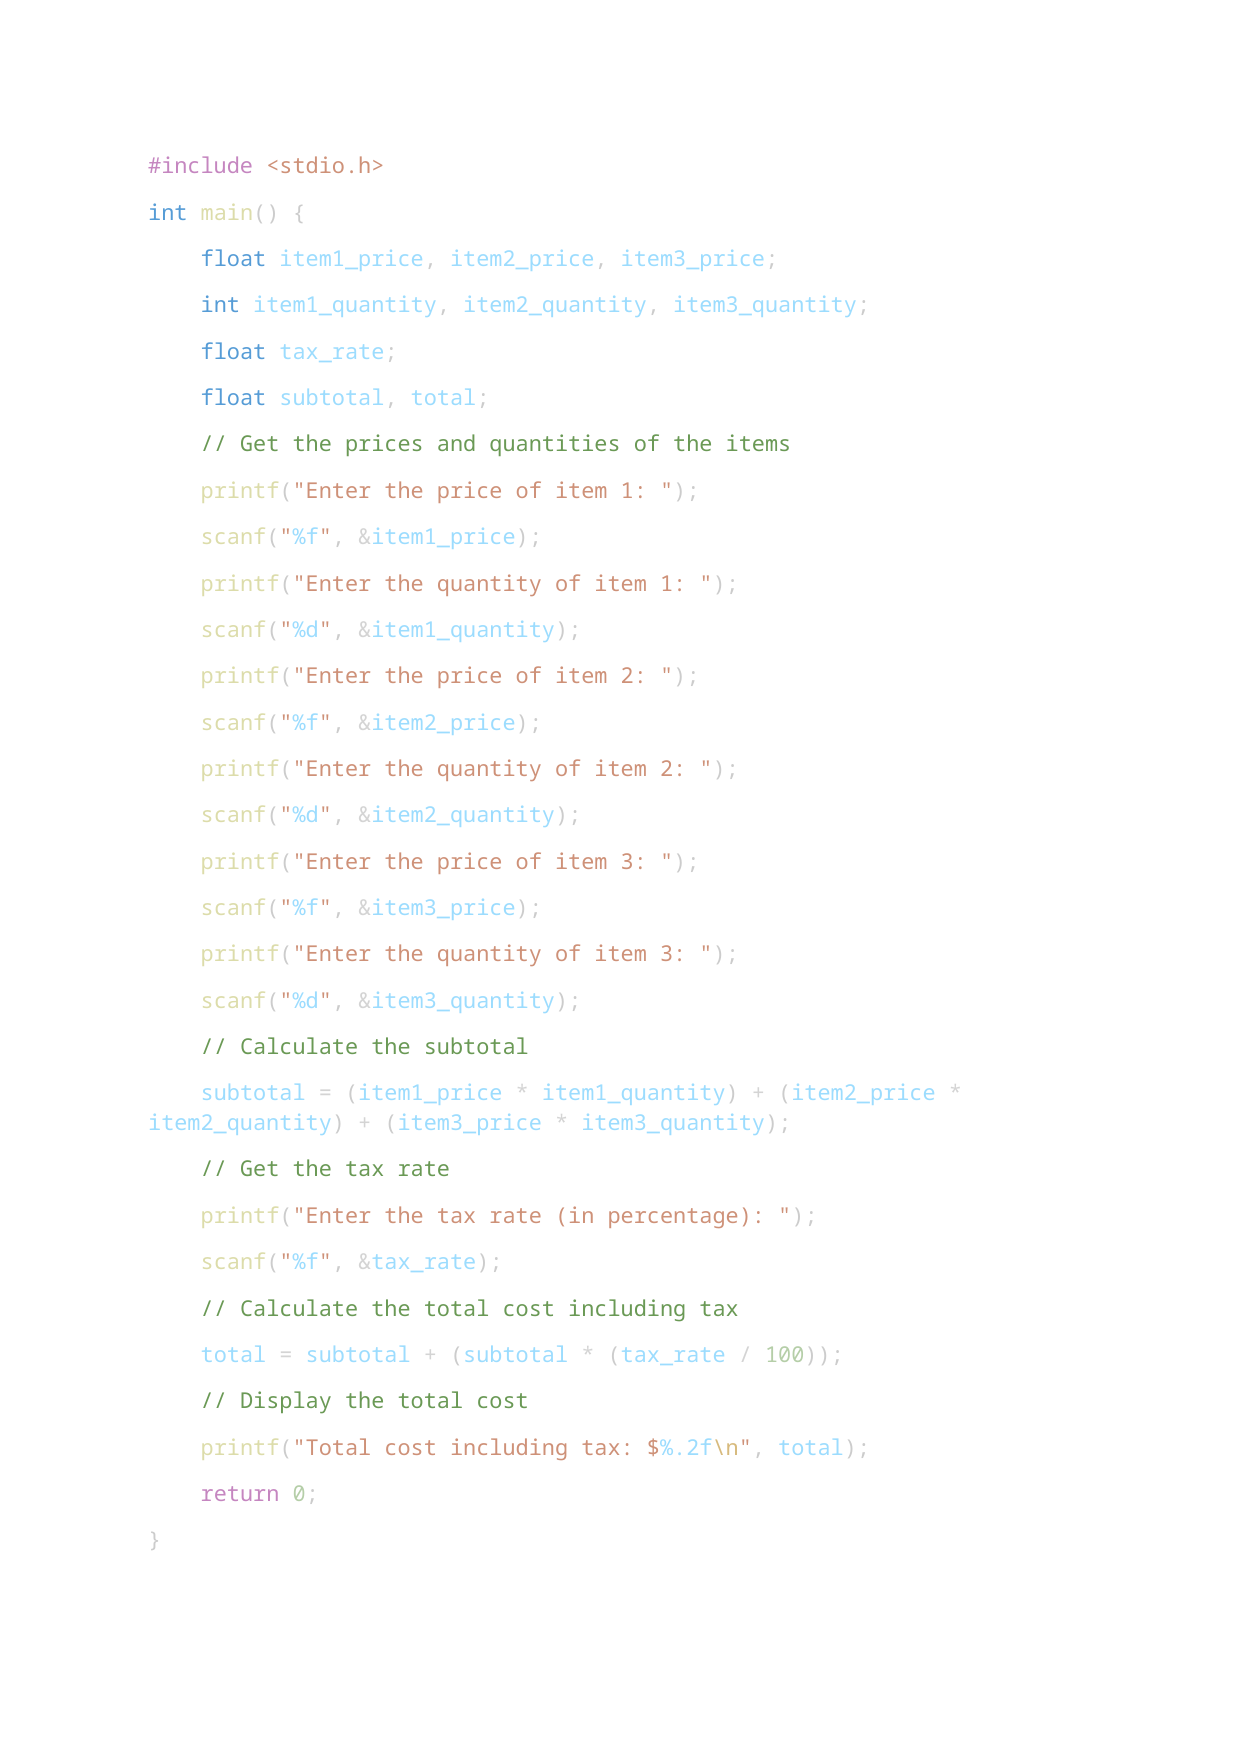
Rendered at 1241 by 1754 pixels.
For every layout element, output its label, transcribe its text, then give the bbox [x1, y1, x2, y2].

text printf("Enter the tax rate (in percentage): "); [148, 1199, 1092, 1229]
text scanf("%f", &tax_rate); [148, 1246, 1092, 1276]
text // Get the prices and quantities of the items [148, 428, 1092, 458]
text total = subtotal + (subtotal * (tax_rate / 100)); [148, 1338, 1092, 1368]
text printf("Enter the quantity of item 1: "); [148, 567, 1092, 597]
text // Calculate the subtotal [148, 1031, 1092, 1060]
text } [148, 1524, 1092, 1554]
text int item1_quantity, item2_quantity, item3_quantity; [148, 289, 1092, 319]
text // Display the total cost [148, 1385, 1092, 1414]
text printf("Enter the price of item 1: "); [148, 474, 1092, 504]
text subtotal = (item1_price * item1_quantity) + (item2_price * item2_quantity) + (item3_price * item3_quantity); [148, 1077, 1092, 1136]
text printf("Enter the quantity of item 3: "); [148, 938, 1092, 968]
text printf("Enter the price of item 3: "); [148, 845, 1092, 875]
text scanf("%d", &item3_quantity); [148, 984, 1092, 1014]
text float tax_rate; [148, 335, 1092, 365]
text int main() { [148, 196, 1092, 226]
text float item1_price, item2_price, item3_price; [148, 243, 1092, 272]
text scanf("%d", &item2_quantity); [148, 799, 1092, 829]
text // Calculate the total cost including tax [148, 1292, 1092, 1322]
text #include <stdio.h> [148, 150, 1092, 180]
text return 0; [148, 1478, 1092, 1507]
text printf("Enter the quantity of item 2: "); [148, 753, 1092, 782]
text printf("Total cost including tax: $%.2f\n", total); [148, 1431, 1092, 1461]
text // Get the tax rate [148, 1153, 1092, 1183]
text scanf("%f", &item3_price); [148, 892, 1092, 921]
text printf("Enter the price of item 2: "); [148, 660, 1092, 689]
text scanf("%f", &item1_price); [148, 521, 1092, 551]
text scanf("%f", &item2_price); [148, 706, 1092, 736]
text scanf("%d", &item1_quantity); [148, 613, 1092, 643]
text float subtotal, total; [148, 382, 1092, 411]
